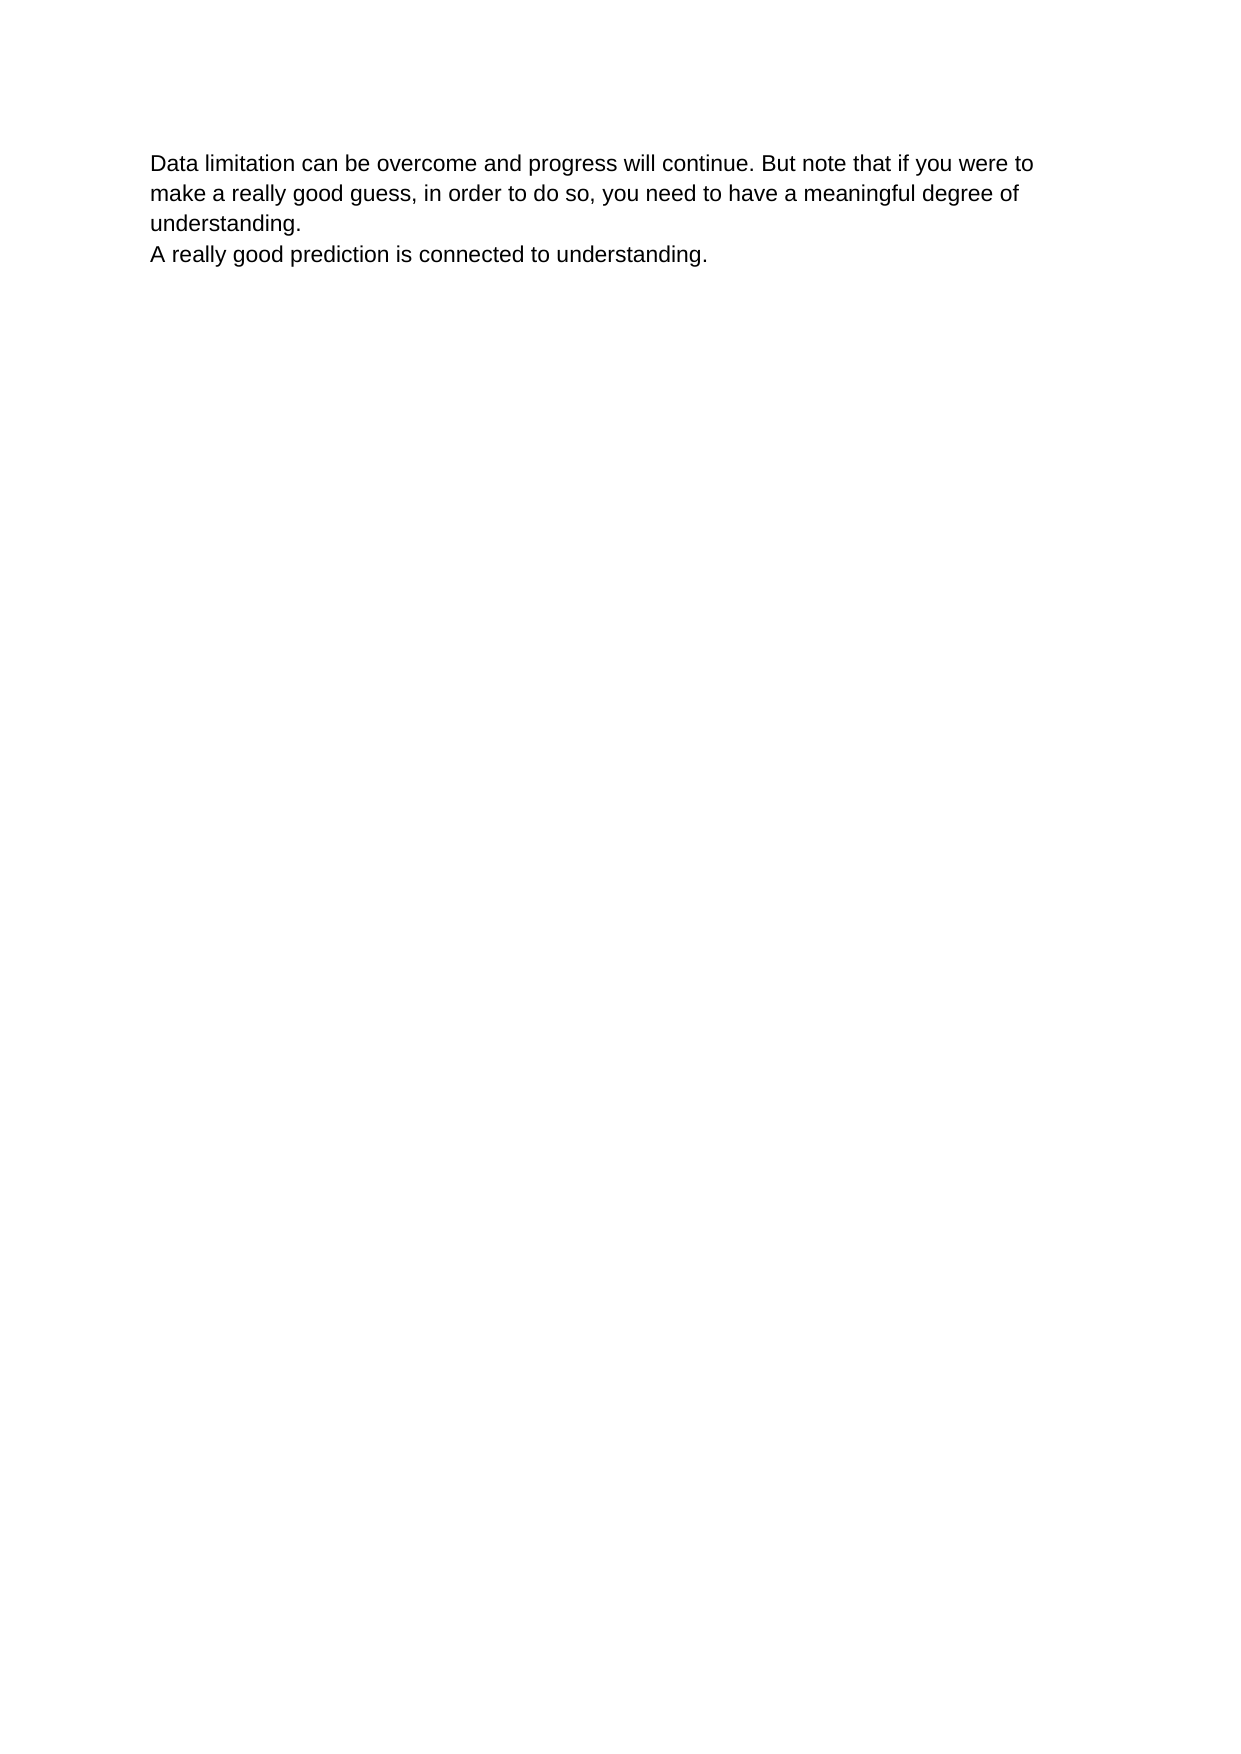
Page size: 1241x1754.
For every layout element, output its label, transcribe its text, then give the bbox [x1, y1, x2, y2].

text Data limitation can be overcome and progress will continue. But note that if you were to make a really good guess, in order to do so, you need to have a meaningful degree of understanding. [150, 150, 1090, 237]
text A really good prediction is connected to understanding. [150, 241, 1090, 267]
